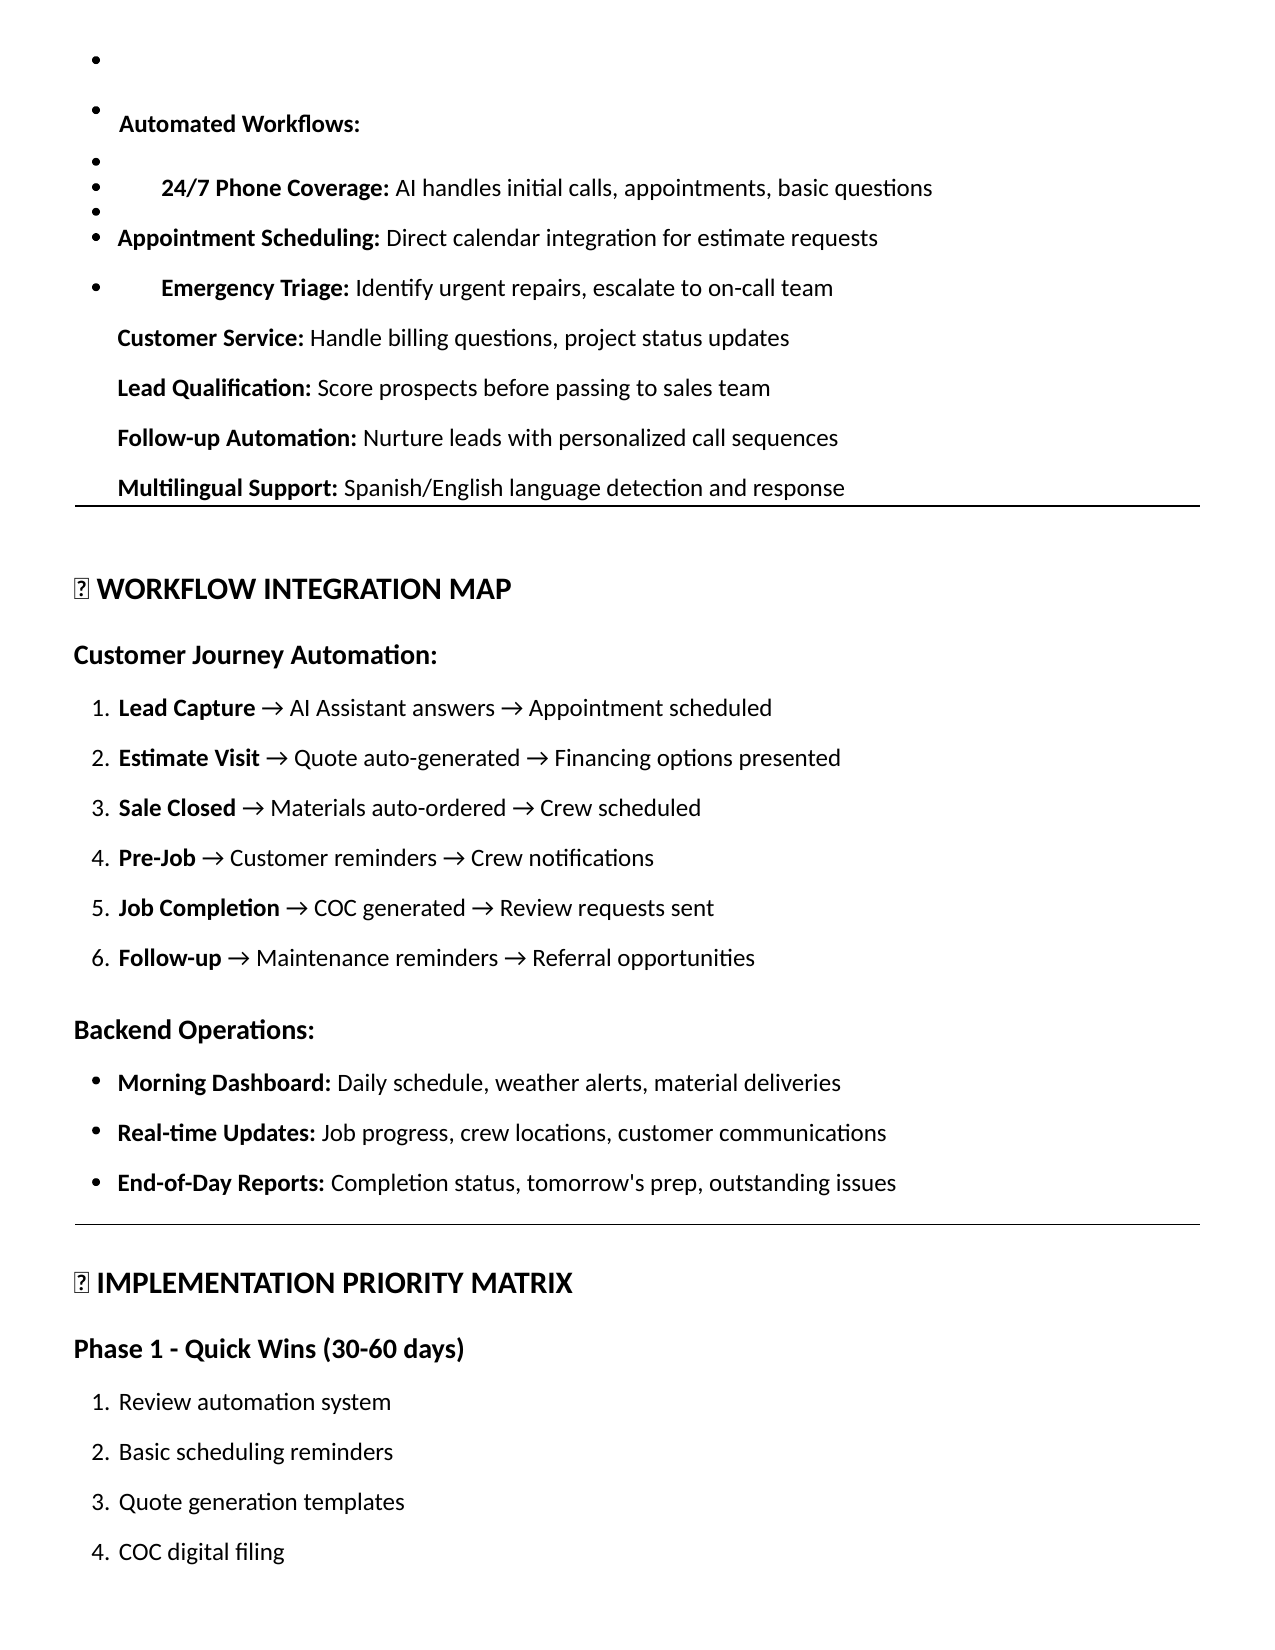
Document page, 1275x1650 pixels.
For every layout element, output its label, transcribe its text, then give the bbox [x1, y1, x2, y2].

text 24/7 Phone Coverage: AI handles initial calls, appointments, basic questions [117, 172, 1200, 202]
text Morning Dashboard: Daily schedule, weather alerts, material deliveries [117, 1067, 1200, 1097]
text Emergency Triage: Identify urgent repairs, escalate to on-call team [117, 272, 1200, 302]
text Appointment Scheduling: Direct calendar integration for estimate requests [117, 222, 1200, 252]
text Customer Journey Automation: [73, 637, 1200, 671]
subtitle 💡 IMPLEMENTATION PRIORITY MATRIX [73, 1263, 1200, 1302]
text Backend Operations: [73, 1012, 1200, 1046]
list Review automation system [91, 1386, 1200, 1416]
list Sale Closed → Materials auto-ordered → Crew scheduled [91, 792, 1200, 822]
text Real-time Updates: Job progress, crew locations, customer communications [117, 1117, 1200, 1147]
text Lead Qualification: Score prospects before passing to sales team [117, 372, 1200, 402]
text End-of-Day Reports: Completion status, tomorrow's prep, outstanding issues [117, 1167, 1200, 1197]
list Job Completion → COC generated → Review requests sent [91, 892, 1200, 922]
list COC digital filing [91, 1536, 1200, 1566]
list Quote generation templates [91, 1486, 1200, 1516]
list Basic scheduling reminders [91, 1436, 1200, 1466]
list Estimate Visit → Quote auto-generated → Financing options presented [91, 742, 1200, 772]
list Pre-Job → Customer reminders → Crew notifications [91, 842, 1200, 872]
list Follow-up → Maintenance reminders → Referral opportunities [91, 942, 1200, 972]
list Lead Capture → AI Assistant answers → Appointment scheduled [91, 692, 1200, 722]
text Customer Service: Handle billing questions, project status updates [117, 322, 1200, 352]
text Automated Workflows: [73, 108, 1200, 138]
text Follow-up Automation: Nurture leads with personalized call sequences [117, 422, 1200, 452]
subtitle 🔄 WORKFLOW INTEGRATION MAP [73, 569, 1200, 607]
text Multilingual Support: Spanish/English language detection and response [117, 472, 1200, 502]
subtitle Phase 1 - Quick Wins (30-60 days) [73, 1331, 1200, 1366]
